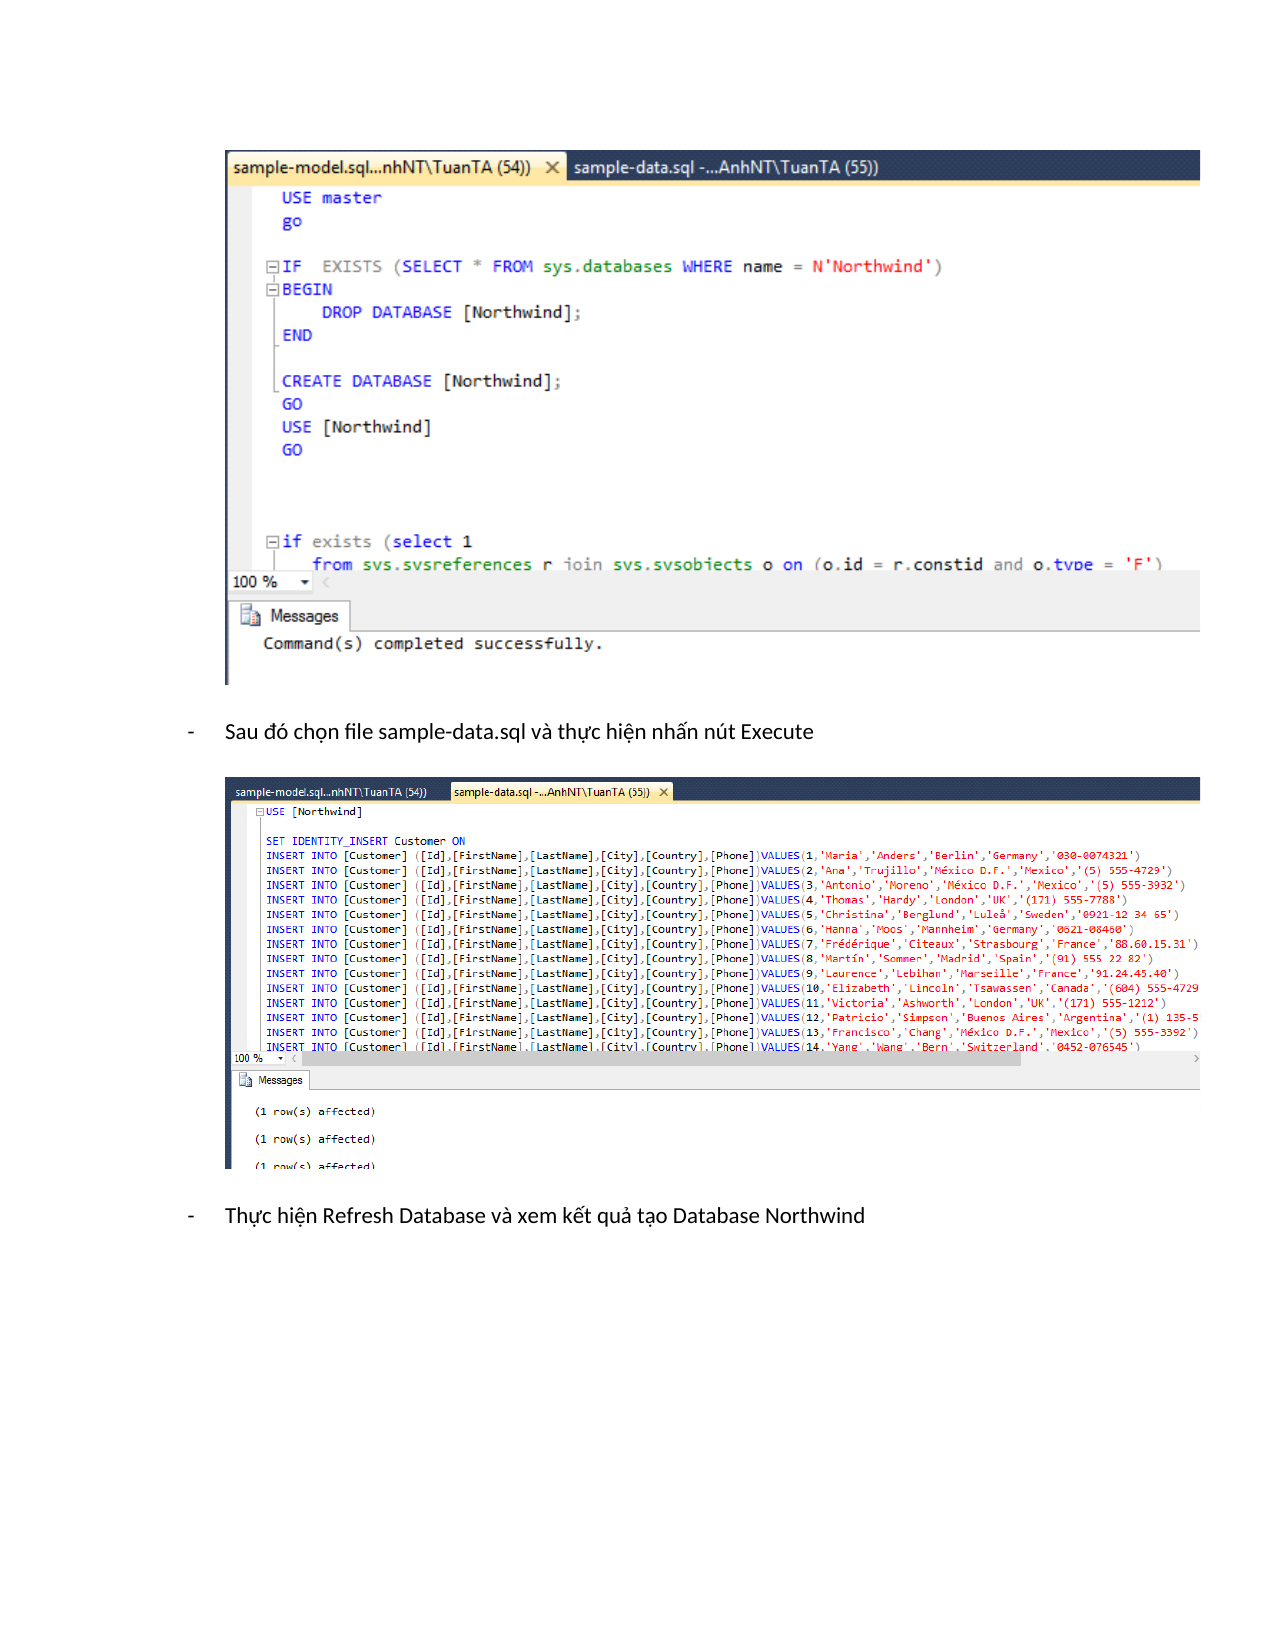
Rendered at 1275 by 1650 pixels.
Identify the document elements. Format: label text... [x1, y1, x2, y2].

picture [225, 150, 1200, 685]
picture [225, 777, 1200, 1169]
list Sau đó chọn file sample-data.sql và thực hiện nhấn nút Execute [187, 717, 1125, 745]
list Thực hiện Refresh Database và xem kết quả tạo Database Northwind [187, 1201, 1125, 1229]
